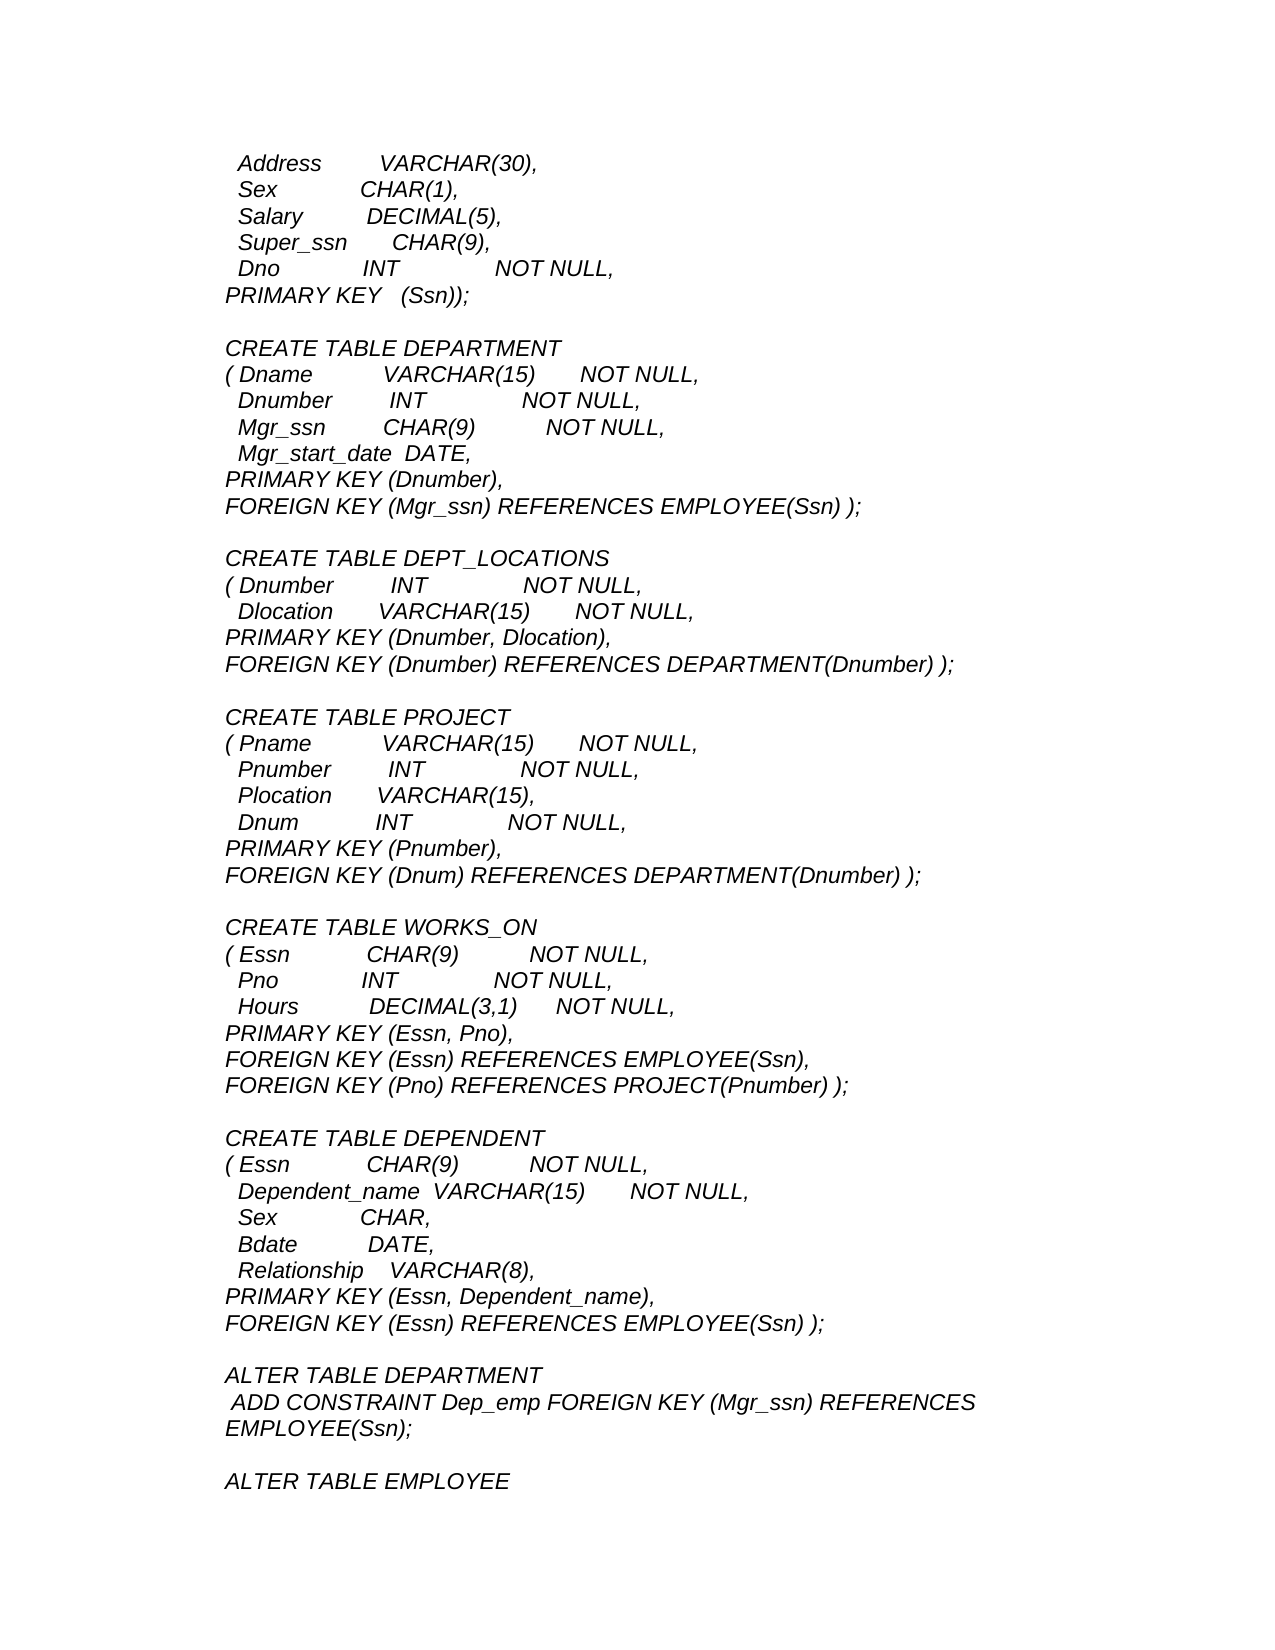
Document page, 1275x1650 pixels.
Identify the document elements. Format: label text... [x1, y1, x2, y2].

text ALTER TABLE EMPLOYEE [225, 1468, 1125, 1494]
text FOREIGN KEY (Essn) REFERENCES EMPLOYEE(Ssn), [225, 1046, 1125, 1072]
text PRIMARY KEY (Essn, Pno), [225, 1020, 1125, 1046]
text Dnum INT NOT NULL, [225, 809, 1125, 835]
text Relationship VARCHAR(8), [225, 1257, 1125, 1283]
text Dnumber INT NOT NULL, [225, 387, 1125, 413]
text ALTER TABLE DEPARTMENT [225, 1362, 1125, 1389]
text CREATE TABLE PROJECT [225, 703, 1125, 730]
text Sex CHAR(1), [225, 176, 1125, 203]
text ( Essn CHAR(9) NOT NULL, [225, 941, 1125, 967]
text ( Dnumber INT NOT NULL, [225, 572, 1125, 598]
text Pno INT NOT NULL, [225, 967, 1125, 993]
text PRIMARY KEY (Ssn)); [225, 282, 1125, 308]
text Address VARCHAR(30), [225, 150, 1125, 176]
text ( Pname VARCHAR(15) NOT NULL, [225, 730, 1125, 756]
text ADD CONSTRAINT Dep_emp FOREIGN KEY (Mgr_ssn) REFERENCES EMPLOYEE(Ssn); [225, 1389, 1125, 1441]
text CREATE TABLE WORKS_ON [225, 914, 1125, 941]
text CREATE TABLE DEPENDENT [225, 1125, 1125, 1151]
text CREATE TABLE DEPARTMENT [225, 334, 1125, 361]
text Mgr_ssn CHAR(9) NOT NULL, [225, 413, 1125, 440]
text FOREIGN KEY (Mgr_ssn) REFERENCES EMPLOYEE(Ssn) ); [225, 493, 1125, 519]
text Super_ssn CHAR(9), [225, 229, 1125, 255]
text PRIMARY KEY (Pnumber), [225, 835, 1125, 862]
text FOREIGN KEY (Essn) REFERENCES EMPLOYEE(Ssn) ); [225, 1309, 1125, 1336]
text PRIMARY KEY (Essn, Dependent_name), [225, 1283, 1125, 1309]
text Plocation VARCHAR(15), [225, 782, 1125, 809]
text FOREIGN KEY (Dnum) REFERENCES DEPARTMENT(Dnumber) ); [225, 862, 1125, 888]
text Salary DECIMAL(5), [225, 203, 1125, 229]
text CREATE TABLE DEPT_LOCATIONS [225, 545, 1125, 572]
text PRIMARY KEY (Dnumber, Dlocation), [225, 624, 1125, 651]
text Pnumber INT NOT NULL, [225, 756, 1125, 782]
text ( Dname VARCHAR(15) NOT NULL, [225, 361, 1125, 387]
text FOREIGN KEY (Pno) REFERENCES PROJECT(Pnumber) ); [225, 1072, 1125, 1099]
text Hours DECIMAL(3,1) NOT NULL, [225, 993, 1125, 1020]
text Dependent_name VARCHAR(15) NOT NULL, [225, 1178, 1125, 1204]
text PRIMARY KEY (Dnumber), [225, 466, 1125, 493]
text FOREIGN KEY (Dnumber) REFERENCES DEPARTMENT(Dnumber) ); [225, 651, 1125, 677]
text Sex CHAR, [225, 1204, 1125, 1231]
text Mgr_start_date DATE, [225, 440, 1125, 466]
text ( Essn CHAR(9) NOT NULL, [225, 1151, 1125, 1178]
text Dno INT NOT NULL, [225, 255, 1125, 282]
text Bdate DATE, [225, 1231, 1125, 1257]
text Dlocation VARCHAR(15) NOT NULL, [225, 598, 1125, 624]
